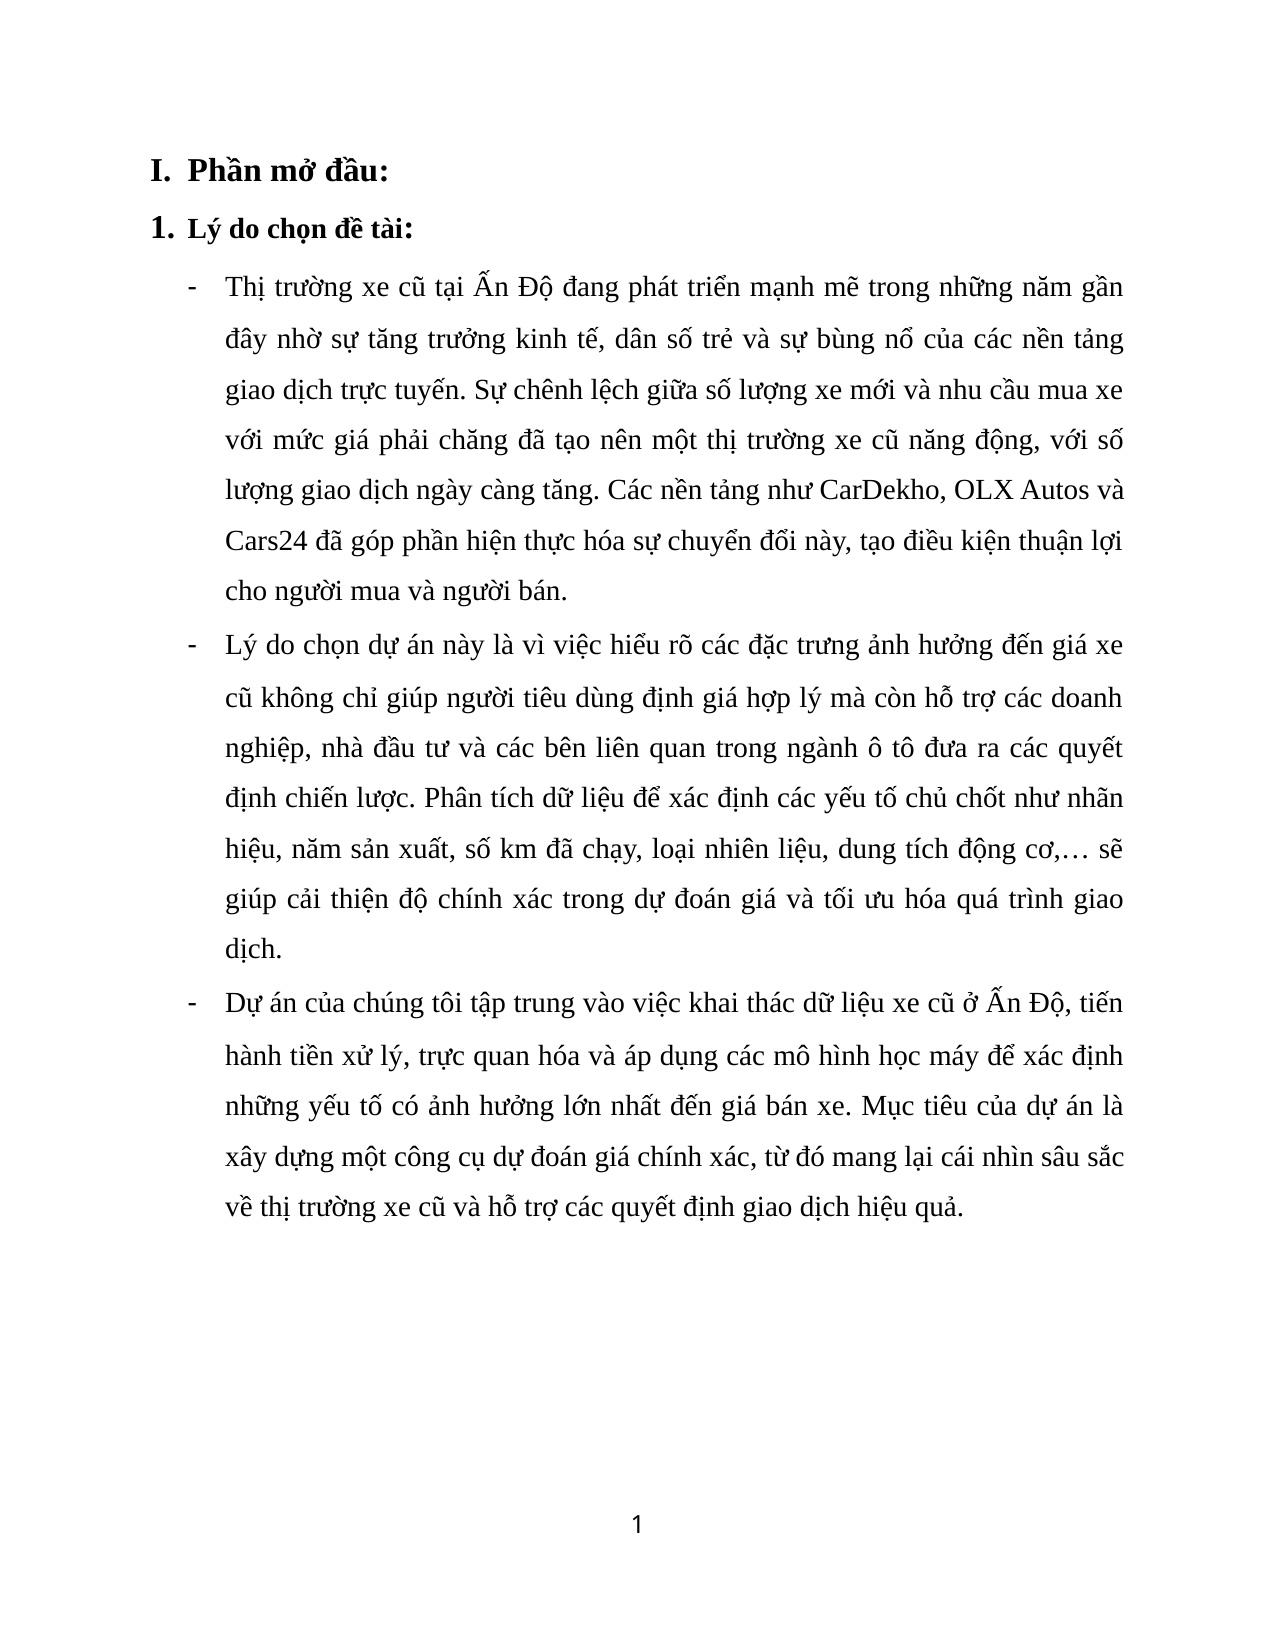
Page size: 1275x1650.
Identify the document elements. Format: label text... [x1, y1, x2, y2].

list Lý do chọn dự án này là vì việc hiểu rõ các đặc trưng ảnh hưởng đến giá xe cũ không chỉ giúp người tiêu dùng định giá hợp lý mà còn hỗ trợ các doanh nghiệp, nhà đầu tư và các bên liên quan trong ngành ô tô đưa ra các quyết định chiến lược. Phân tích dữ liệu để xác định các yếu tố chủ chốt như nhãn hiệu, năm sản xuất, số km đã chạy, loại nhiên liệu, dung tích động cơ,… sẽ giúp cải thiện độ chính xác trong dự đoán giá và tối ưu hóa quá trình giao dịch. [187, 623, 1125, 965]
list Thị trường xe cũ tại Ấn Độ đang phát triển mạnh mẽ trong những năm gần đây nhờ sự tăng trưởng kinh tế, dân số trẻ và sự bùng nổ của các nền tảng giao dịch trực tuyến. Sự chênh lệch giữa số lượng xe mới và nhu cầu mua xe với mức giá phải chăng đã tạo nên một thị trường xe cũ năng động, với số lượng giao dịch ngày càng tăng. Các nền tảng như CarDekho, OLX Autos và Cars24 đã góp phần hiện thực hóa sự chuyển đổi này, tạo điều kiện thuận lợi cho người mua và người bán. [187, 265, 1125, 607]
list Dự án của chúng tôi tập trung vào việc khai thác dữ liệu xe cũ ở Ấn Độ, tiến hành tiền xử lý, trực quan hóa và áp dụng các mô hình học máy để xác định những yếu tố có ảnh hưởng lớn nhất đến giá bán xe. Mục tiêu của dự án là xây dựng một công cụ dự đoán giá chính xác, từ đó mang lại cái nhìn sâu sắc về thị trường xe cũ và hỗ trợ các quyết định giao dịch hiệu quả. [187, 982, 1125, 1223]
list Lý do chọn đề tài: [150, 207, 1125, 246]
list Phần mở đầu: [150, 150, 1125, 188]
